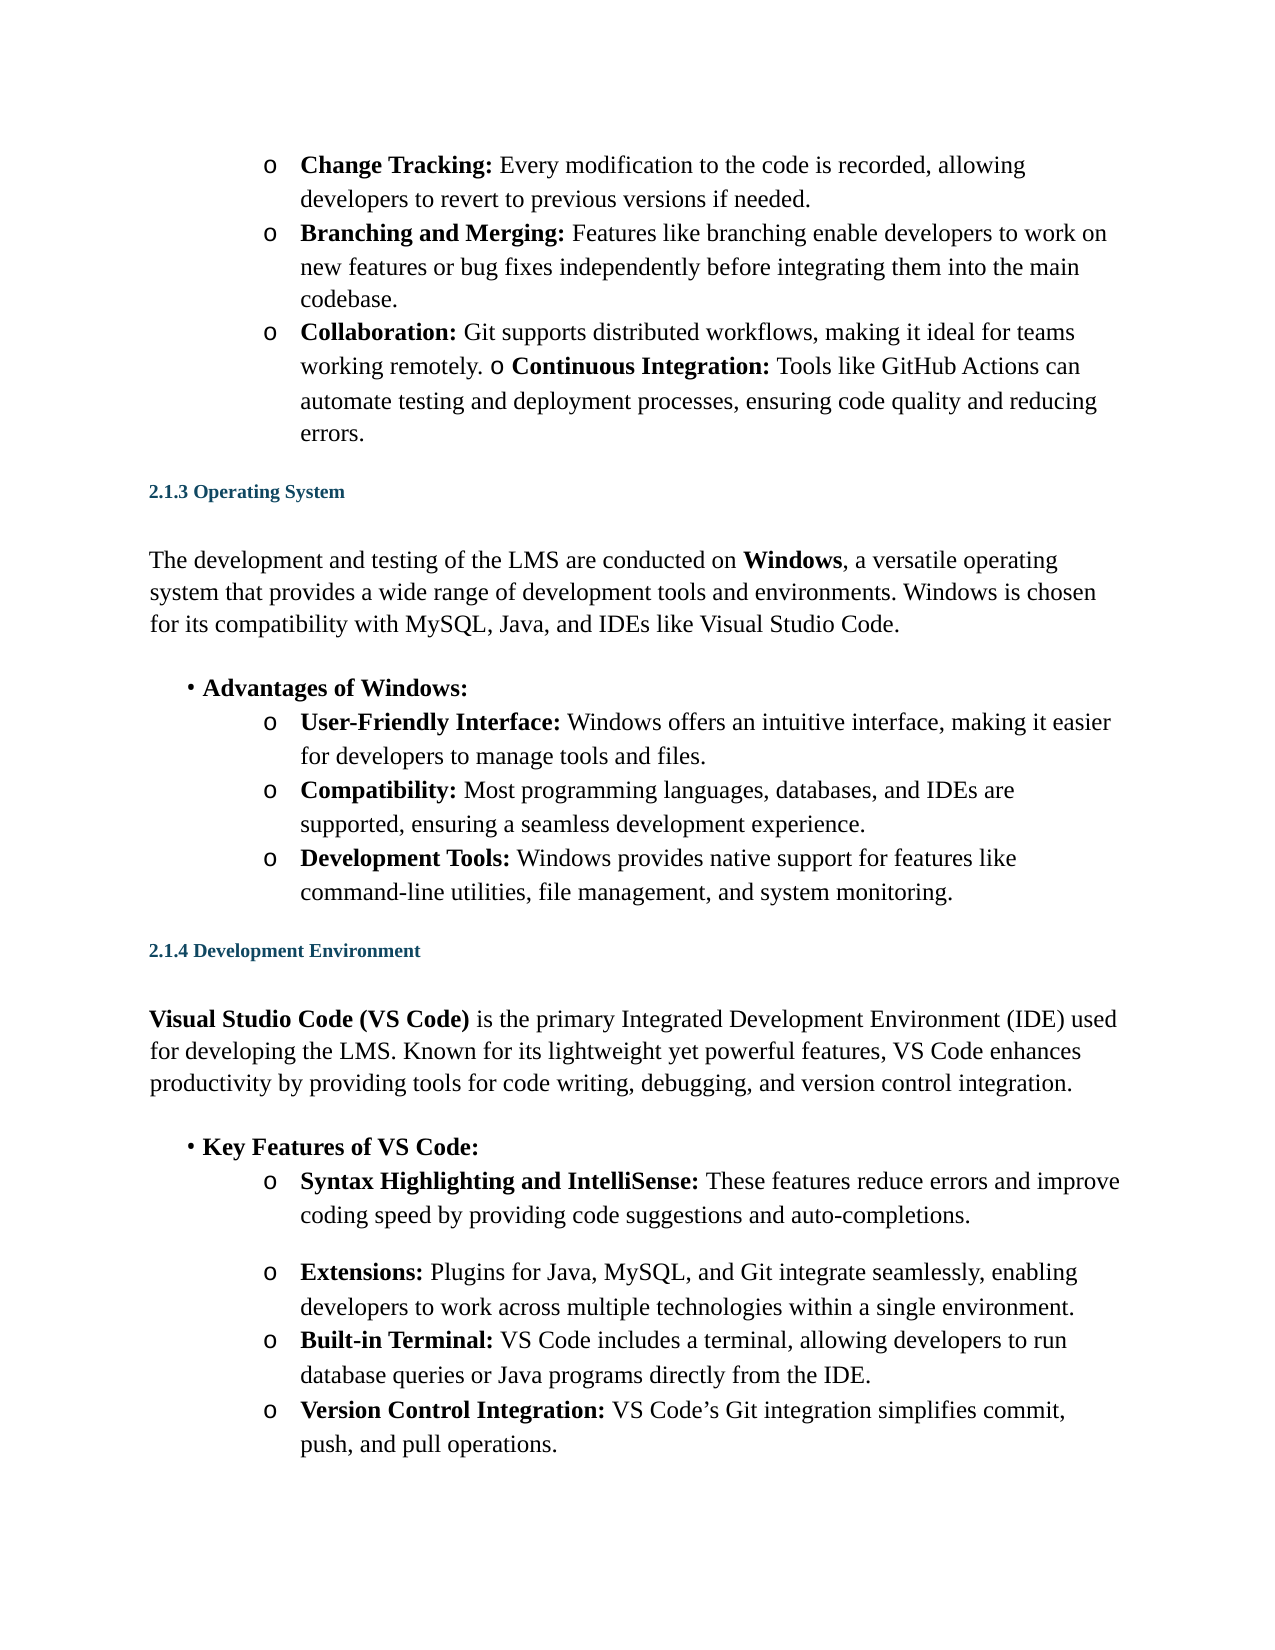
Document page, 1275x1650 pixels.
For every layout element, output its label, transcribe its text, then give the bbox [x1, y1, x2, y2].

list User-Friendly Interface: Windows offers an intuitive interface, making it easier for developers to manage tools and files. [263, 707, 1124, 770]
list Extensions: Plugins for Java, MySQL, and Git integrate seamlessly, enabling developers to work across multiple technologies within a single environment. [263, 1257, 1124, 1320]
text The development and testing of the LMS are conducted on Windows, a versatile operating system that provides a wide range of development tools and environments. Windows is chosen for its compatibility with MySQL, Java, and IDEs like Visual Studio Code. [148, 545, 1124, 638]
list Change Tracking: Every modification to the code is recorded, allowing developers to revert to previous versions if needed. [263, 150, 1124, 213]
text • Key Features of VS Code: [186, 1128, 1124, 1162]
list Collaboration: Git supports distributed workflows, making it ideal for teams working remotely. o Continuous Integration: Tools like GitHub Actions can automate testing and deployment processes, ensuring code quality and reducing errors. [263, 317, 1124, 447]
subtitle 2.1.4 Development Environment [148, 939, 1124, 962]
list Syntax Highlighting and IntelliSense: These features reduce errors and improve coding speed by providing code suggestions and auto-completions. [263, 1166, 1124, 1229]
list Compatibility: Most programming languages, databases, and IDEs are supported, ensuring a seamless development experience. [263, 775, 1124, 838]
list Development Tools: Windows provides native support for features like command-line utilities, file management, and system monitoring. [263, 843, 1124, 906]
subtitle 2.1.3 Operating System [148, 480, 1124, 503]
list Version Control Integration: VS Code’s Git integration simplifies commit, push, and pull operations. [263, 1395, 1124, 1458]
text • Advantages of Windows: [186, 669, 1124, 703]
list Built-in Terminal: VS Code includes a terminal, allowing developers to run database queries or Java programs directly from the IDE. [263, 1325, 1124, 1388]
list Branching and Merging: Features like branching enable developers to work on new features or bug fixes independently before integrating them into the main codebase. [263, 218, 1124, 313]
text Visual Studio Code (VS Code) is the primary Integrated Development Environment (IDE) used for developing the LMS. Known for its lightweight yet powerful features, VS Code enhances productivity by providing tools for code writing, debugging, and version control integration. [148, 1004, 1124, 1097]
